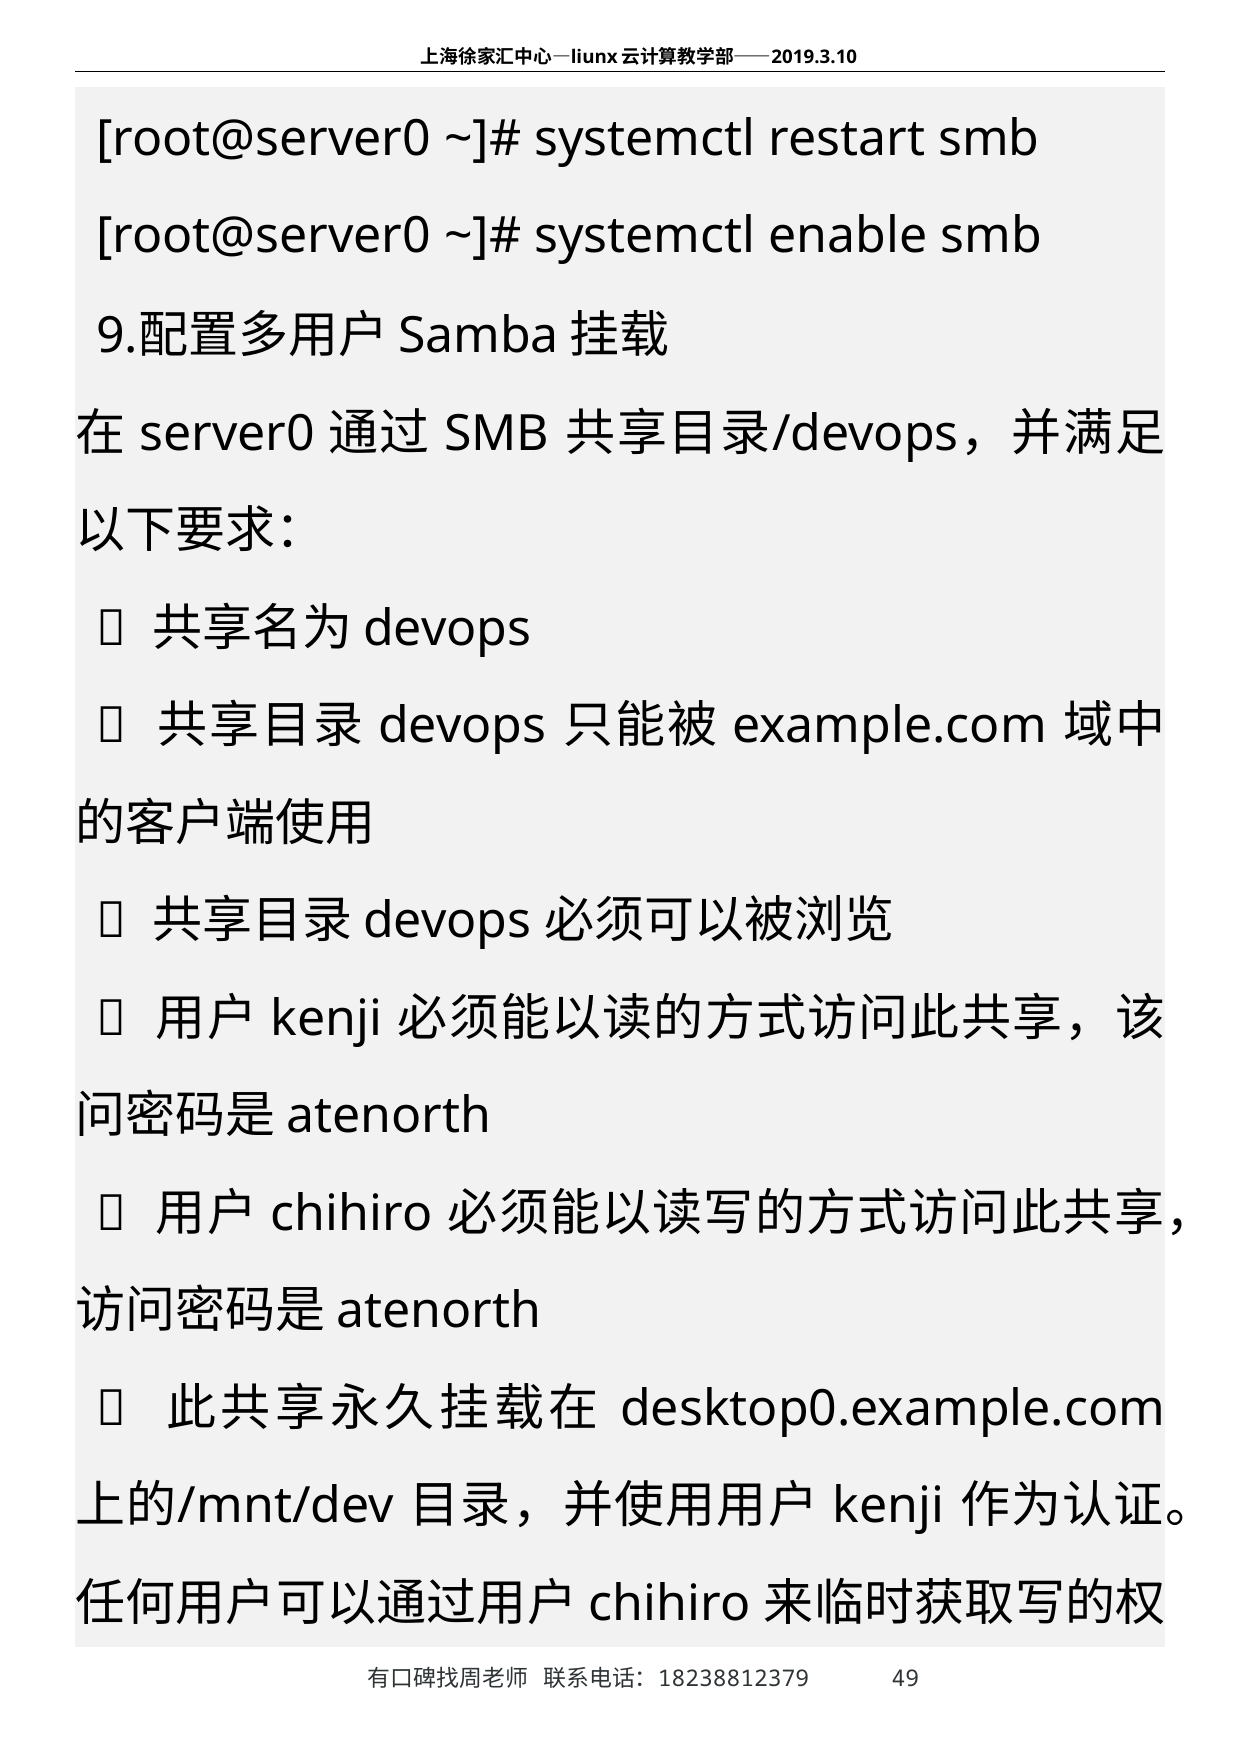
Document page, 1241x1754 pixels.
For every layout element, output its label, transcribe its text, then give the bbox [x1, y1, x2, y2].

text [root@server0 ~]# systemctl enable smb [75, 185, 1165, 282]
text 9.配置多用户Samba挂载 在 server0 通过 SMB 共享目录/devops，并满足以下要求： [75, 282, 1165, 575]
text  共享目录 devops 只能被 example.com 域中的客户端使用 [75, 672, 1165, 867]
text [root@server0 ~]# systemctl restart smb [75, 87, 1165, 185]
text  用户 chihiro 必须能以读写的方式访问此共享，访问密码是 atenorth [75, 1160, 1165, 1355]
text  共享目录 devops 必须可以被浏览 [75, 867, 1165, 965]
text  用户 kenji 必须能以读的方式访问此共享，该问密码是 atenorth [75, 965, 1165, 1160]
text  共享名为 devops [75, 575, 1165, 672]
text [75, 1355, 1165, 1647]
